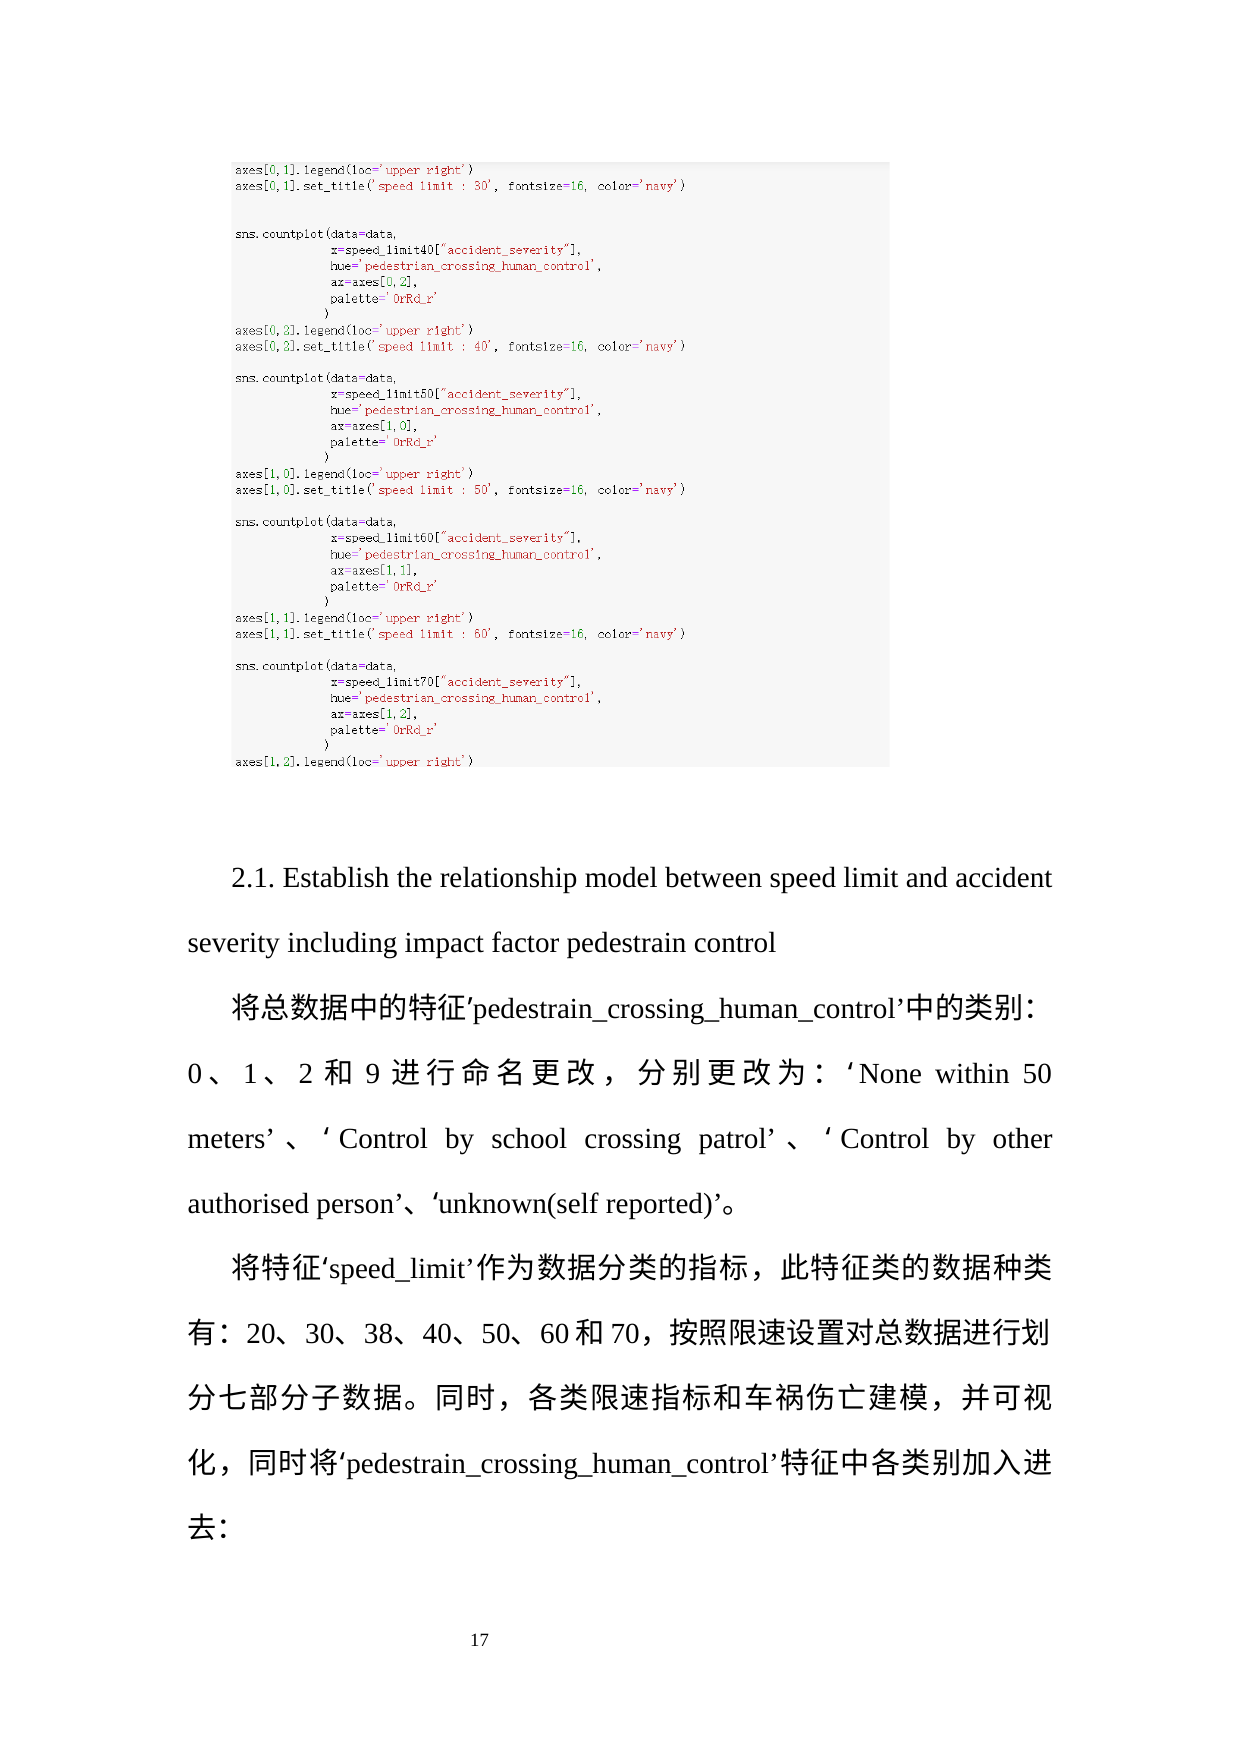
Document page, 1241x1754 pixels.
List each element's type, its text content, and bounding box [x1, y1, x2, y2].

list Establish the relationship model between speed limit and accident severity including impact factor pedestrain control [187, 844, 1053, 974]
list 将特征‘speed_limit’作为数据分类的指标，此特征类的数据种类有：20、30、38、40、50、60和70，按照限速设置对总数据进行划分七部分子数据。同时，各类限速指标和车祸伤亡建模，并可视化，同时将‘pedestrain_crossing_human_control’特征中各类别加入进去： [187, 1234, 1053, 1559]
picture [231, 162, 890, 767]
list 将总数据中的特征’pedestrain_crossing_human_control’中的类别：0、1、2和9进行命名更改，分别更改为：‘None within 50 meters’、‘Control by school crossing patrol’、‘Control by other authorised person’、‘unknown(self reported)’。 [187, 974, 1053, 1234]
